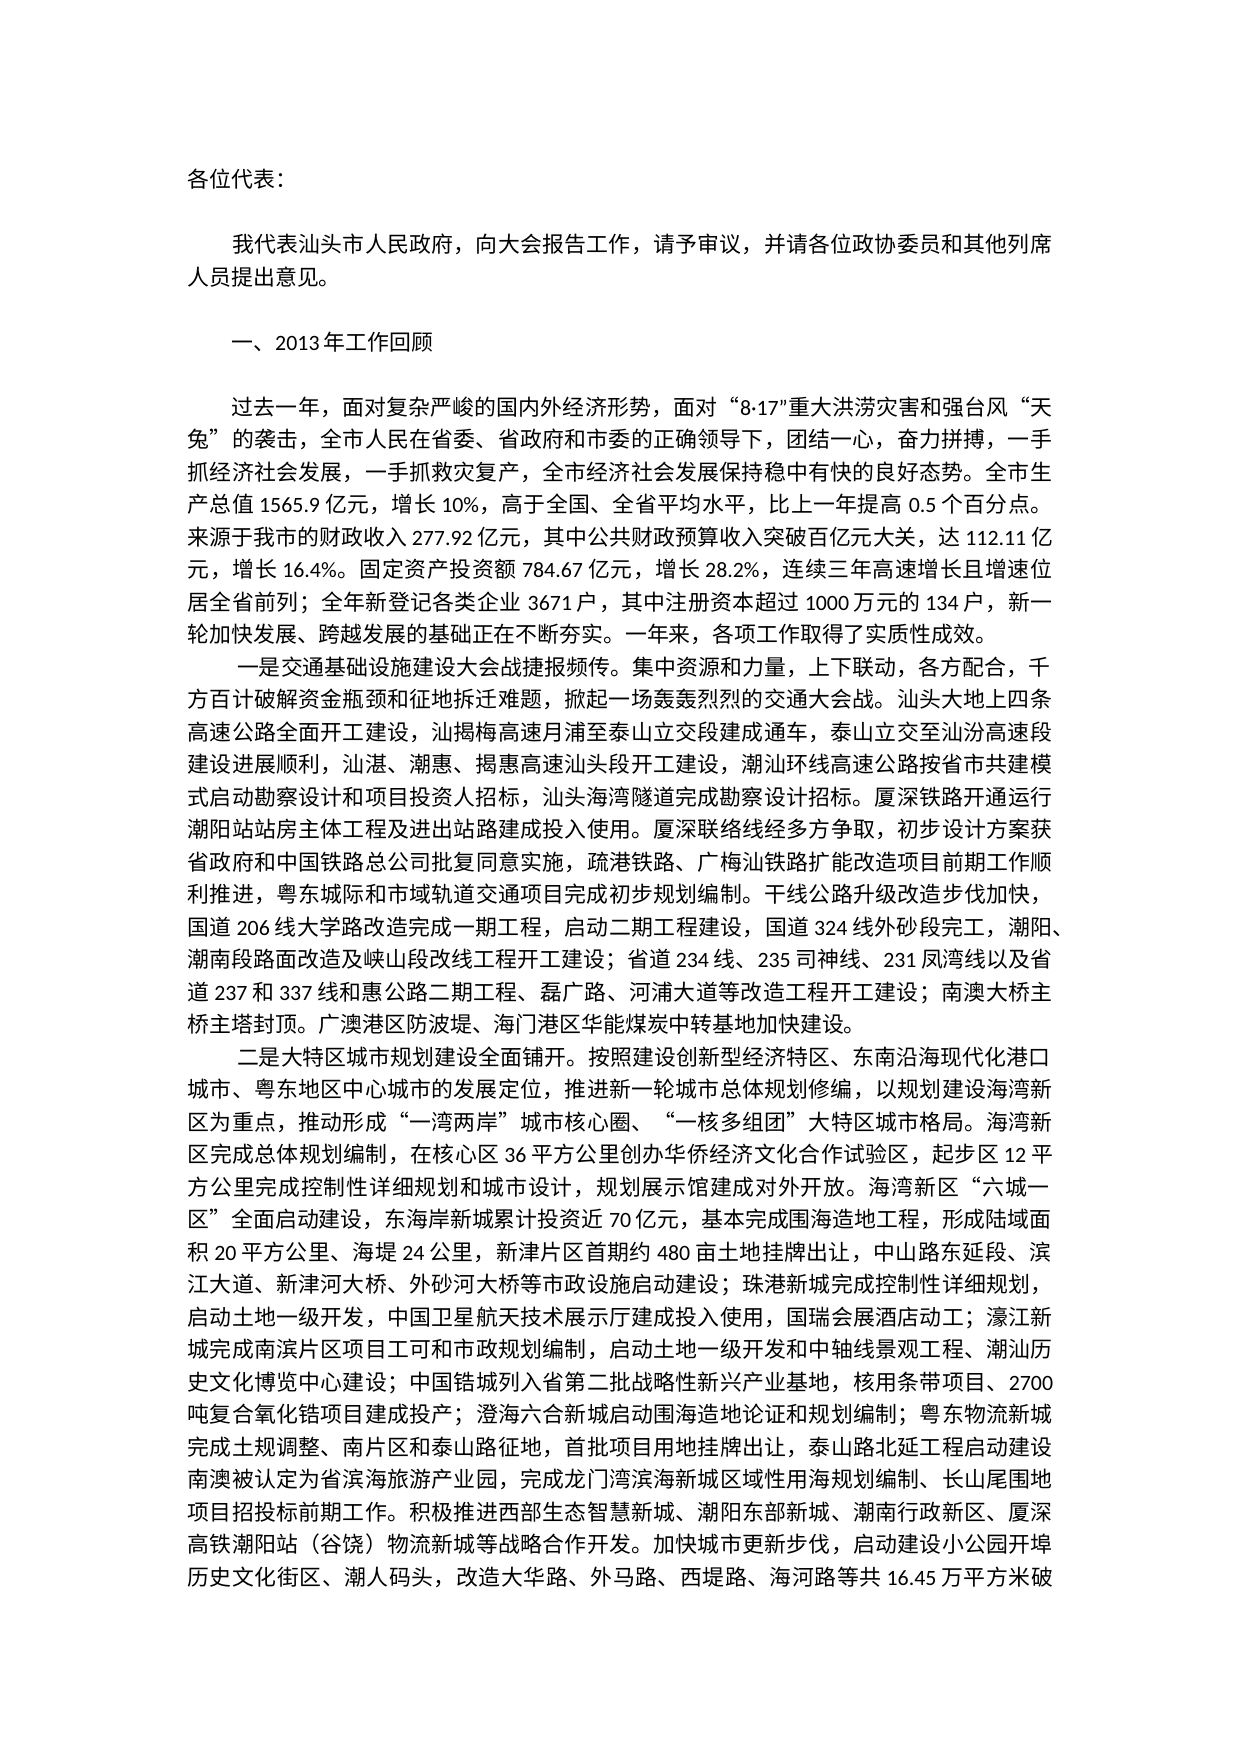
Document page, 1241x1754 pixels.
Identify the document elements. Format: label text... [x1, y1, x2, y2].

text 各位代表： [187, 162, 1053, 194]
text 一、2013年工作回顾 [187, 324, 1053, 357]
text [187, 1039, 1053, 1592]
text 一是交通基础设施建设大会战捷报频传。集中资源和力量，上下联动，各方配合，千方百计破解资金瓶颈和征地拆迁难题，掀起一场轰轰烈烈的交通大会战。汕头大地上四条高速公路全面开工建设，汕揭梅高速月浦至泰山立交段建成通车，泰山立交至汕汾高速段建设进展顺利，汕湛、潮惠、揭惠高速汕头段开工建设，潮汕环线高速公路按省市共建模式启动勘察设计和项目投资人招标，汕头海湾隧道完成勘察设计招标。厦深铁路开通运行，潮阳站站房主体工程及进出站路建成投入使用。厦深联络线经多方争取，初步设计方案获省政府和中国铁路总公司批复同意实施，疏港铁路、广梅汕铁路扩能改造项目前期工作顺利推进，粤东城际和市域轨道交通项目完成初步规划编制。干线公路升级改造步伐加快，国道206线大学路改造完成一期工程，启动二期工程建设，国道324线外砂段完工，潮阳、潮南段路面改造及峡山段改线工程开工建设；省道234线、235司神线、231凤湾线以及省道237和337线和惠公路二期工程、磊广路、河浦大道等改造工程开工建设；南澳大桥主桥主塔封顶。广澳港区防波堤、海门港区华能煤炭中转基地加快建设。 [187, 649, 1053, 1039]
text 过去一年，面对复杂严峻的国内外经济形势，面对“8·17”重大洪涝灾害和强台风“天兔”的袭击，全市人民在省委、省政府和市委的正确领导下，团结一心，奋力拼搏，一手抓经济社会发展，一手抓救灾复产，全市经济社会发展保持稳中有快的良好态势。全市生产总值1565.9亿元，增长10%，高于全国、全省平均水平，比上一年提高0.5个百分点。来源于我市的财政收入277.92亿元，其中公共财政预算收入突破百亿元大关，达112.11亿元，增长16.4%。固定资产投资额784.67亿元，增长28.2%，连续三年高速增长且增速位居全省前列；全年新登记各类企业3671户，其中注册资本超过1000万元的134户，新一轮加快发展、跨越发展的基础正在不断夯实。一年来，各项工作取得了实质性成效。 [187, 389, 1053, 649]
text 我代表汕头市人民政府，向大会报告工作，请予审议，并请各位政协委员和其他列席人员提出意见。 [187, 227, 1053, 292]
